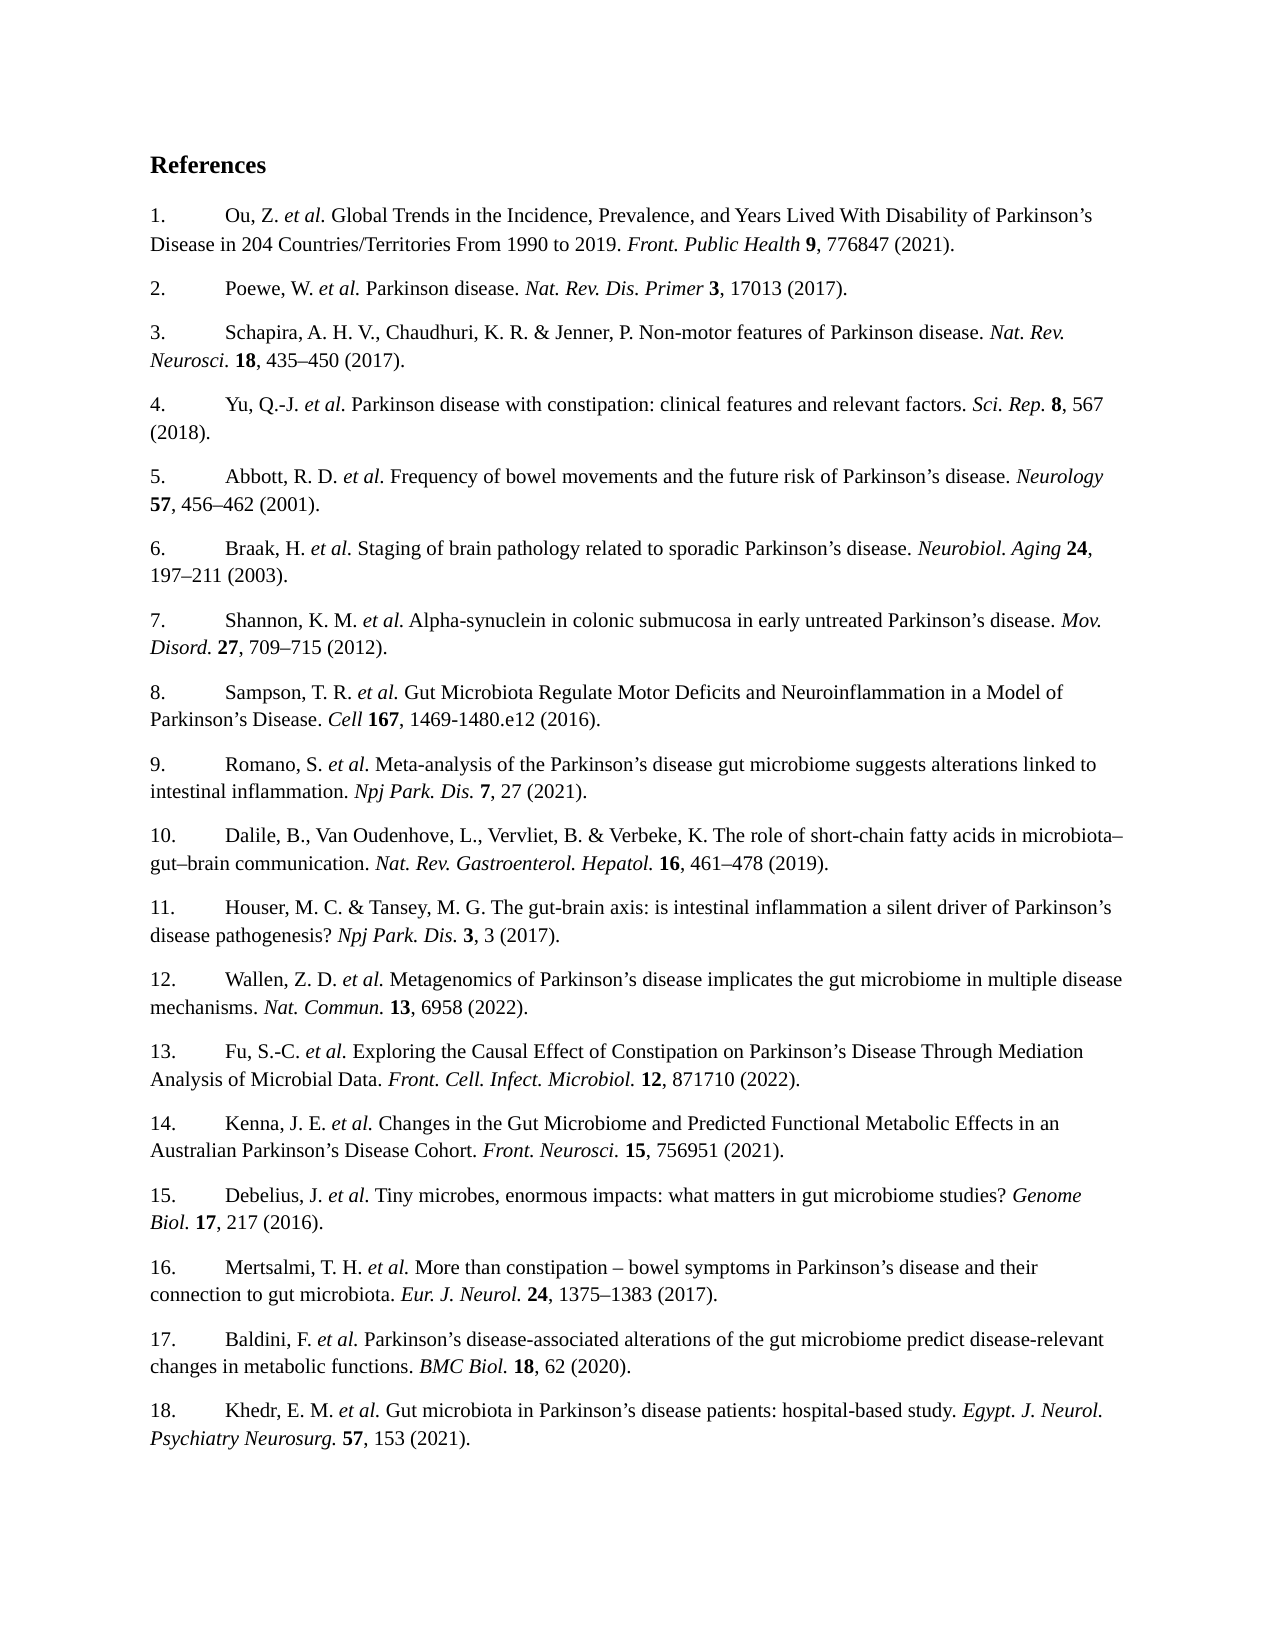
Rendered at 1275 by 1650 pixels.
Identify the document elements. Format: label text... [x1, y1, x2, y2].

text 12. Wallen, Z. D. et al. Metagenomics of Parkinson’s disease implicates the gut microbiome in multiple disease mechanisms. Nat. Commun. 13, 6958 (2022). [150, 967, 1125, 1019]
text 15. Debelius, J. et al. Tiny microbes, enormous impacts: what matters in gut microbiome studies? Genome Biol. 17, 217 (2016). [150, 1183, 1125, 1234]
text 14. Kenna, J. E. et al. Changes in the Gut Microbiome and Predicted Functional Metabolic Effects in an Australian Parkinson’s Disease Cohort. Front. Neurosci. 15, 756951 (2021). [150, 1111, 1125, 1162]
text 7. Shannon, K. M. et al. Alpha‐synuclein in colonic submucosa in early untreated Parkinson’s disease. Mov. Disord. 27, 709–715 (2012). [150, 608, 1125, 659]
text 1. Ou, Z. et al. Global Trends in the Incidence, Prevalence, and Years Lived With Disability of Parkinson’s Disease in 204 Countries/Territories From 1990 to 2019. Front. Public Health 9, 776847 (2021). [150, 200, 1125, 256]
text 6. Braak, H. et al. Staging of brain pathology related to sporadic Parkinson’s disease. Neurobiol. Aging 24, 197–211 (2003). [150, 536, 1125, 587]
text 16. Mertsalmi, T. H. et al. More than constipation – bowel symptoms in Parkinson’s disease and their connection to gut microbiota. Eur. J. Neurol. 24, 1375–1383 (2017). [150, 1254, 1125, 1306]
text 8. Sampson, T. R. et al. Gut Microbiota Regulate Motor Deficits and Neuroinflammation in a Model of Parkinson’s Disease. Cell 167, 1469-1480.e12 (2016). [150, 679, 1125, 731]
text 3. Schapira, A. H. V., Chaudhuri, K. R. & Jenner, P. Non-motor features of Parkinson disease. Nat. Rev. Neurosci. 18, 435–450 (2017). [150, 320, 1125, 372]
text 2. Poewe, W. et al. Parkinson disease. Nat. Rev. Dis. Primer 3, 17013 (2017). [150, 276, 1125, 300]
text 17. Baldini, F. et al. Parkinson’s disease-associated alterations of the gut microbiome predict disease-relevant changes in metabolic functions. BMC Biol. 18, 62 (2020). [150, 1326, 1125, 1378]
text 9. Romano, S. et al. Meta-analysis of the Parkinson’s disease gut microbiome suggests alterations linked to intestinal inflammation. Npj Park. Dis. 7, 27 (2021). [150, 751, 1125, 803]
text 4. Yu, Q.-J. et al. Parkinson disease with constipation: clinical features and relevant factors. Sci. Rep. 8, 567 (2018). [150, 392, 1125, 444]
text 5. Abbott, R. D. et al. Frequency of bowel movements and the future risk of Parkinson’s disease. Neurology 57, 456–462 (2001). [150, 464, 1125, 516]
text 13. Fu, S.-C. et al. Exploring the Causal Effect of Constipation on Parkinson’s Disease Through Mediation Analysis of Microbial Data. Front. Cell. Infect. Microbiol. 12, 871710 (2022). [150, 1039, 1125, 1091]
text 11. Houser, M. C. & Tansey, M. G. The gut-brain axis: is intestinal inflammation a silent driver of Parkinson’s disease pathogenesis? Npj Park. Dis. 3, 3 (2017). [150, 895, 1125, 947]
text References [150, 150, 1125, 179]
text 18. Khedr, E. M. et al. Gut microbiota in Parkinson’s disease patients: hospital-based study. Egypt. J. Neurol. Psychiatry Neurosurg. 57, 153 (2021). [150, 1398, 1125, 1450]
text 10. Dalile, B., Van Oudenhove, L., Vervliet, B. & Verbeke, K. The role of short-chain fatty acids in microbiota–gut–brain communication. Nat. Rev. Gastroenterol. Hepatol. 16, 461–478 (2019). [150, 823, 1125, 875]
